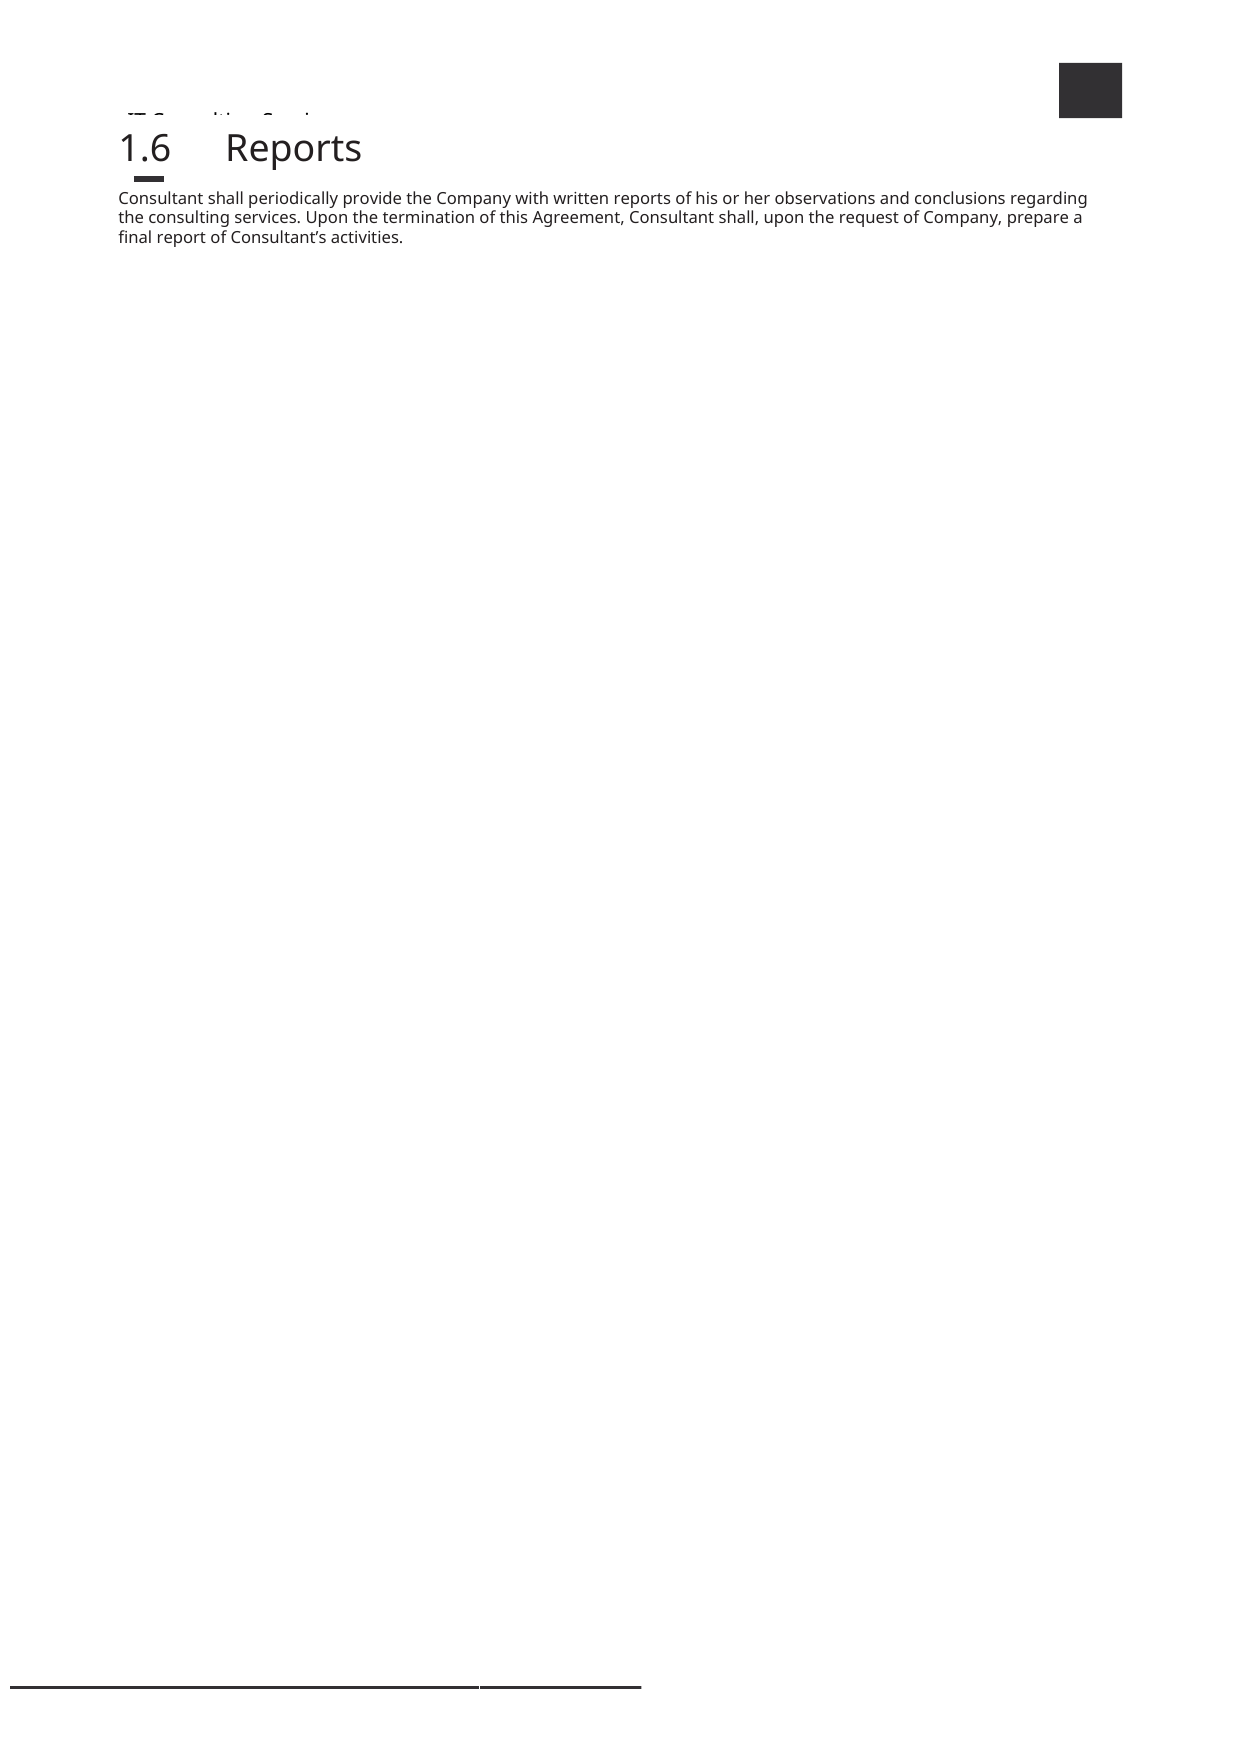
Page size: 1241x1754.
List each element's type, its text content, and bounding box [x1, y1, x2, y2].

text Consultant shall periodically provide the Company with written reports of his or her observations and conclusions regarding the consulting services. Upon the termination of this Agreement, Consultant shall, upon the request of Company, prepare a final report of Consultant’s activities. [118, 189, 1110, 248]
subtitle Reports [118, 121, 1134, 172]
